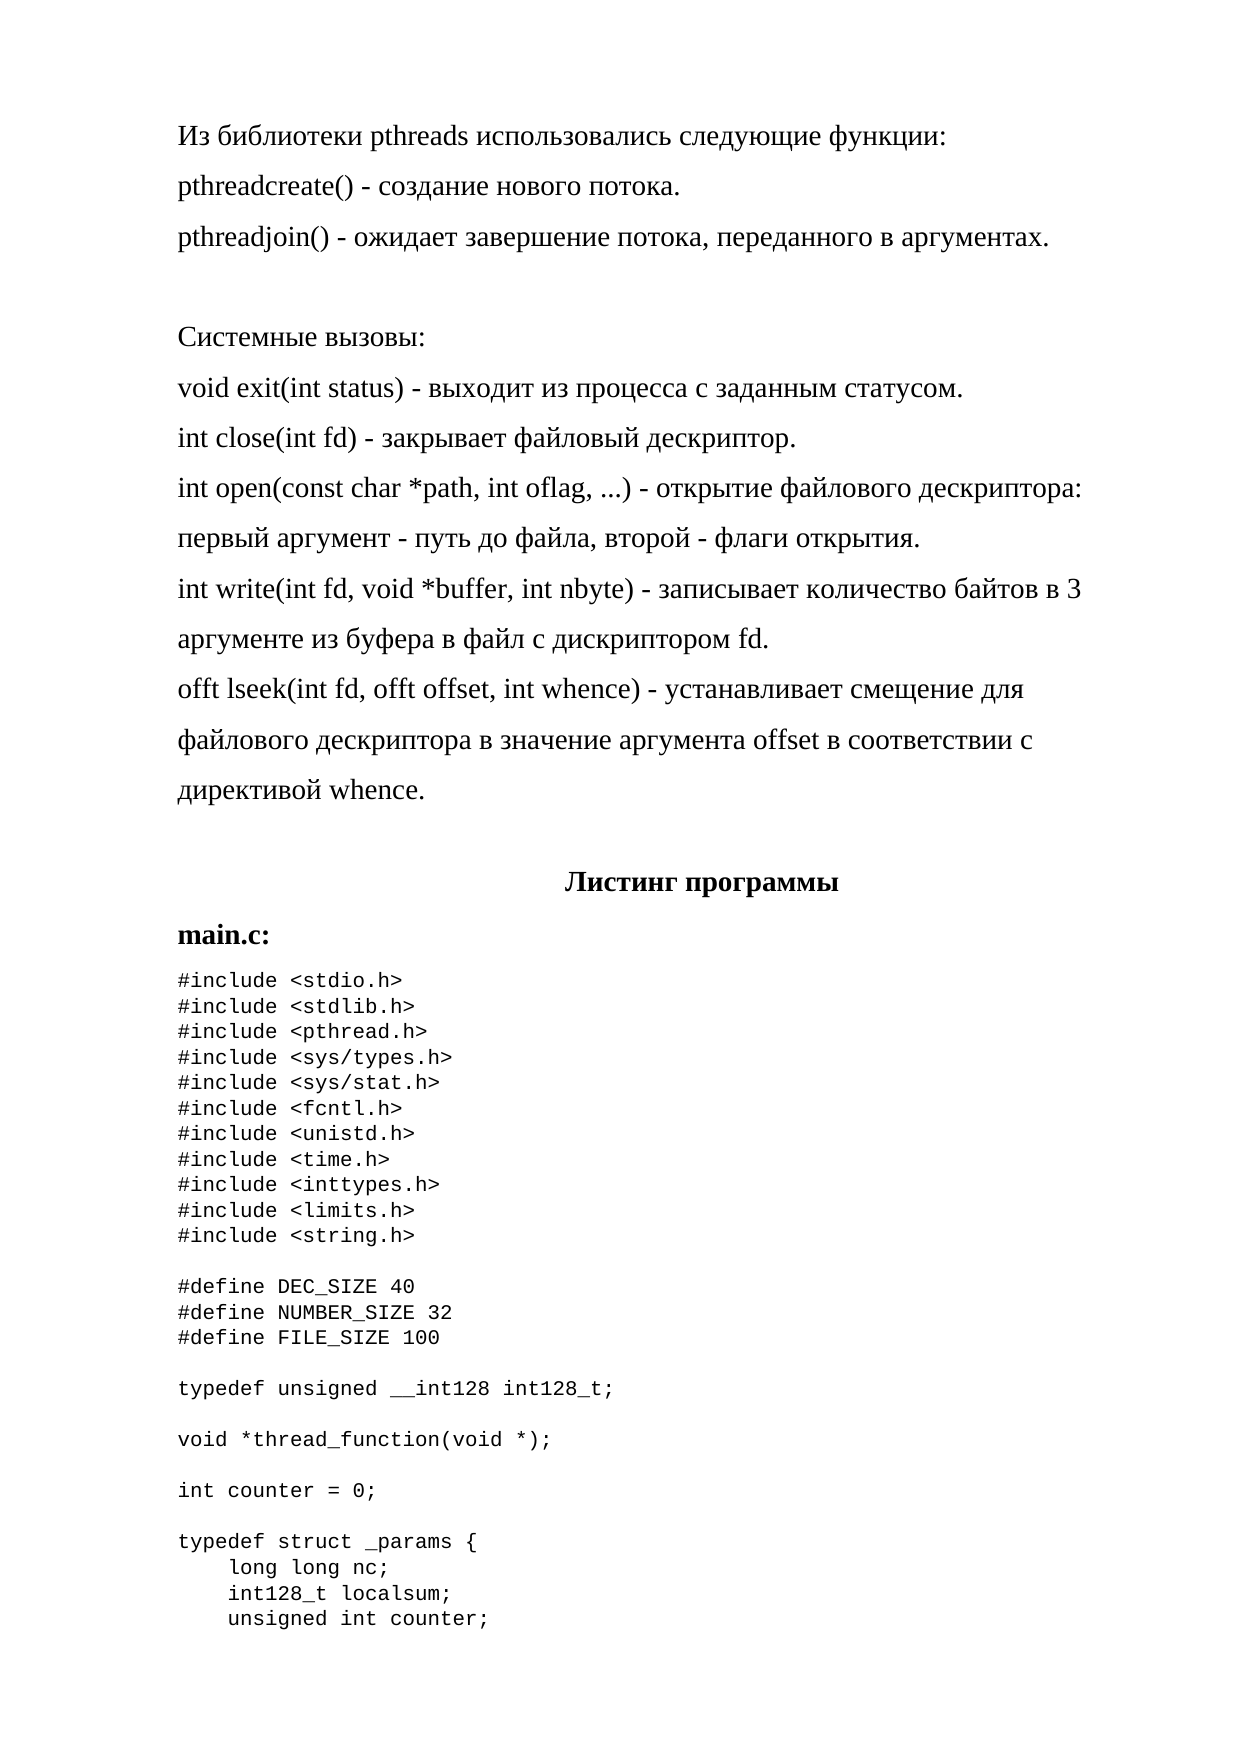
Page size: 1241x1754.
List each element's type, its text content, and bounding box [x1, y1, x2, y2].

text #include <fcntl.h> [177, 1098, 1152, 1121]
text void exit(int status) - выходит из процесса с заданным статусом. [177, 370, 1152, 403]
text void *thread_function(void *); [177, 1429, 1152, 1453]
text #include <time.h> [177, 1149, 1152, 1172]
text #define FILE_SIZE 100 [177, 1327, 1152, 1351]
text #include <limits.h> [177, 1200, 1152, 1223]
text int open(const char *path, int oflag, ...) - открытие файлового дескриптора: первый аргумент - путь до файла, второй - флаги открытия. [177, 470, 1152, 554]
text unsigned int counter; [177, 1608, 1152, 1632]
text Системные вызовы: [177, 319, 1152, 353]
text int close(int fd) - закрывает файловый дескриптор. [177, 420, 1152, 453]
text #include <stdlib.h> [177, 996, 1152, 1019]
text typedef unsigned __int128 int128_t; [177, 1378, 1152, 1402]
text int128_t localsum; [177, 1583, 1152, 1606]
text #include <inttypes.h> [177, 1174, 1152, 1198]
text #include <sys/types.h> [177, 1047, 1152, 1070]
text typedef struct _params { [177, 1532, 1152, 1555]
text pthreadjoin() - ожидает завершение потока, переданного в аргументах. [177, 219, 1152, 252]
list Листинг программы [252, 864, 1152, 898]
text #include <sys/stat.h> [177, 1072, 1152, 1096]
text #include <string.h> [177, 1225, 1152, 1249]
text #define DEC_SIZE 40 [177, 1276, 1152, 1300]
text #include <stdio.h> [177, 970, 1152, 994]
text #include <unistd.h> [177, 1123, 1152, 1147]
text #include <pthread.h> [177, 1021, 1152, 1045]
text long long nc; [177, 1557, 1152, 1581]
text pthreadcreate() - создание нового потока. [177, 168, 1152, 202]
text main.c: [177, 917, 1152, 951]
text int write(int fd, void *buffer, int nbyte) - записывает количество байтов в 3 аргументе из буфера в файл с дискриптором fd. [177, 571, 1152, 655]
text Из библиотеки pthreads использовались следующие функции: [177, 118, 1152, 152]
text #define NUMBER_SIZE 32 [177, 1302, 1152, 1326]
text offt lseek(int fd, offt offset, int whence) - устанавливает смещение для файлового дескриптора в значение аргумента offset в соответствии с директивой whence. [177, 672, 1152, 806]
text int counter = 0; [177, 1481, 1152, 1504]
